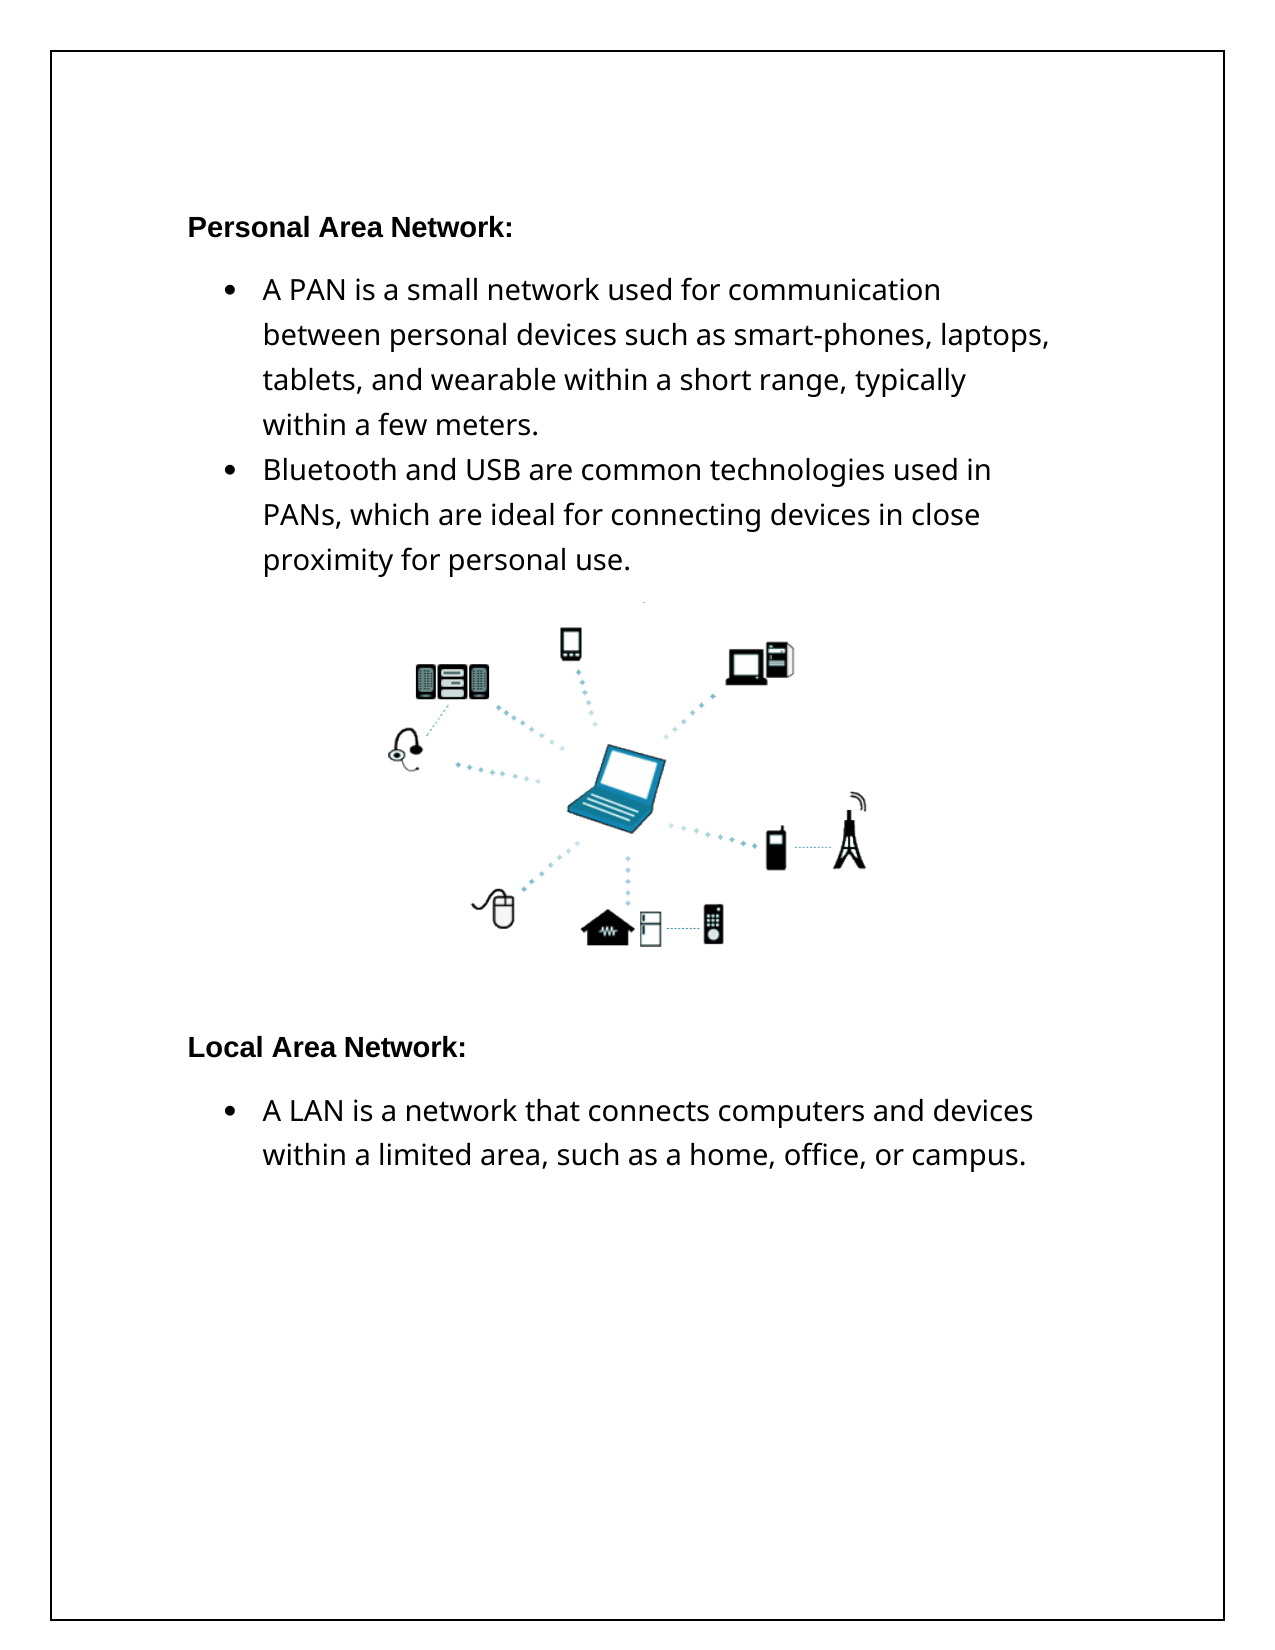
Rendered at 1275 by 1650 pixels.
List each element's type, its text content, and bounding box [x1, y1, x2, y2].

list A LAN is a network that connects computers and devices within a limited area, such as a home, office, or campus. [225, 1090, 1107, 1174]
picture [388, 602, 867, 947]
list Bluetooth and USB are common technologies used in PANs, which are ideal for connecting devices in close proximity for personal use. [225, 449, 1046, 579]
text Personal Area Network: [187, 210, 1148, 244]
list A PAN is a small network used for communication between personal devices such as smart-phones, laptops, tablets, and wearable within a short range, typically within a few meters. [225, 270, 1054, 444]
subtitle Local Area Network: [187, 1030, 1148, 1064]
